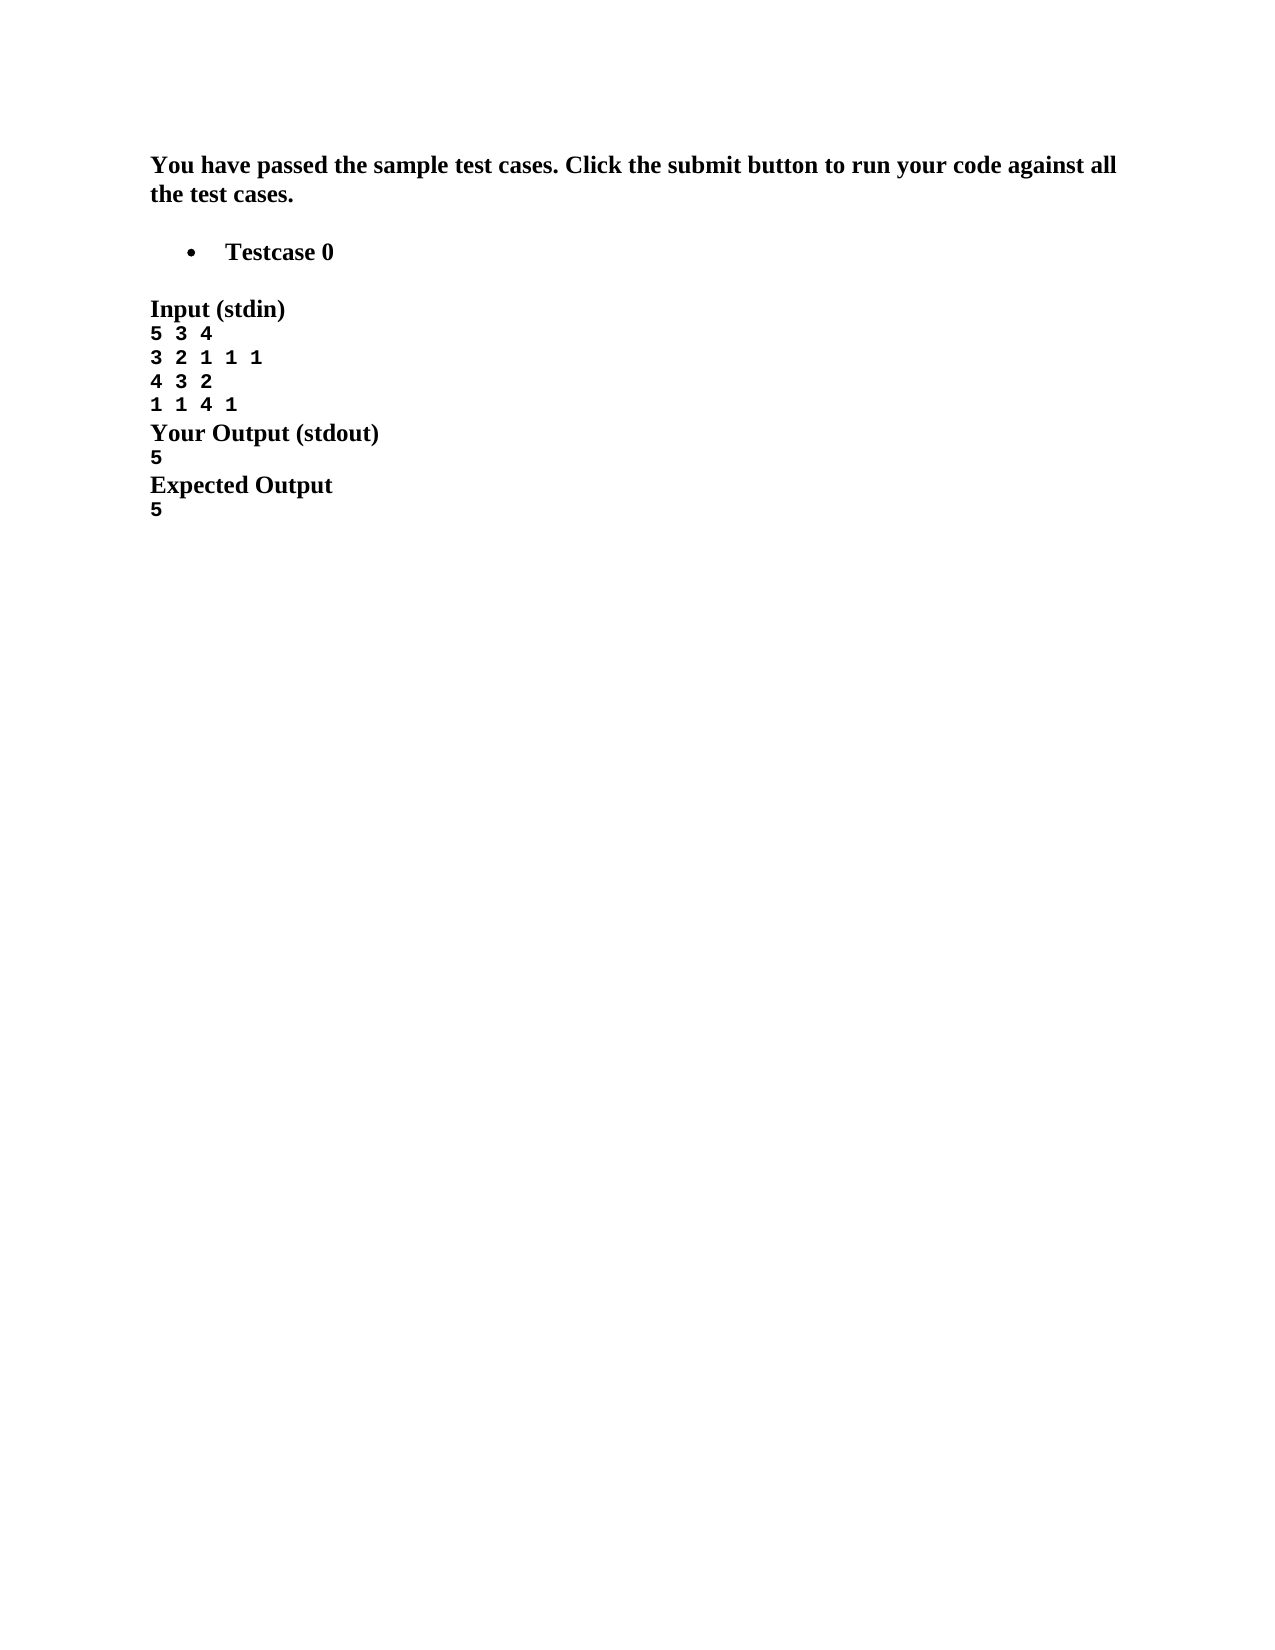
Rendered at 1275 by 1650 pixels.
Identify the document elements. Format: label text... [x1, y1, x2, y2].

text 5 [150, 499, 1125, 523]
text Input (stdin) [150, 294, 1125, 323]
text 1 1 4 1 [150, 394, 1125, 418]
text Expected Output [150, 470, 1125, 499]
text 3 2 1 1 1 [150, 347, 1125, 371]
text 5 [150, 447, 1125, 470]
list Testcase 0 [187, 237, 1125, 265]
text You have passed the sample test cases. Click the submit button to run your code against all the test cases. [150, 150, 1125, 207]
text 4 3 2 [150, 371, 1125, 394]
text Your Output (stdout) [150, 418, 1125, 447]
text 5 3 4 [150, 323, 1125, 347]
